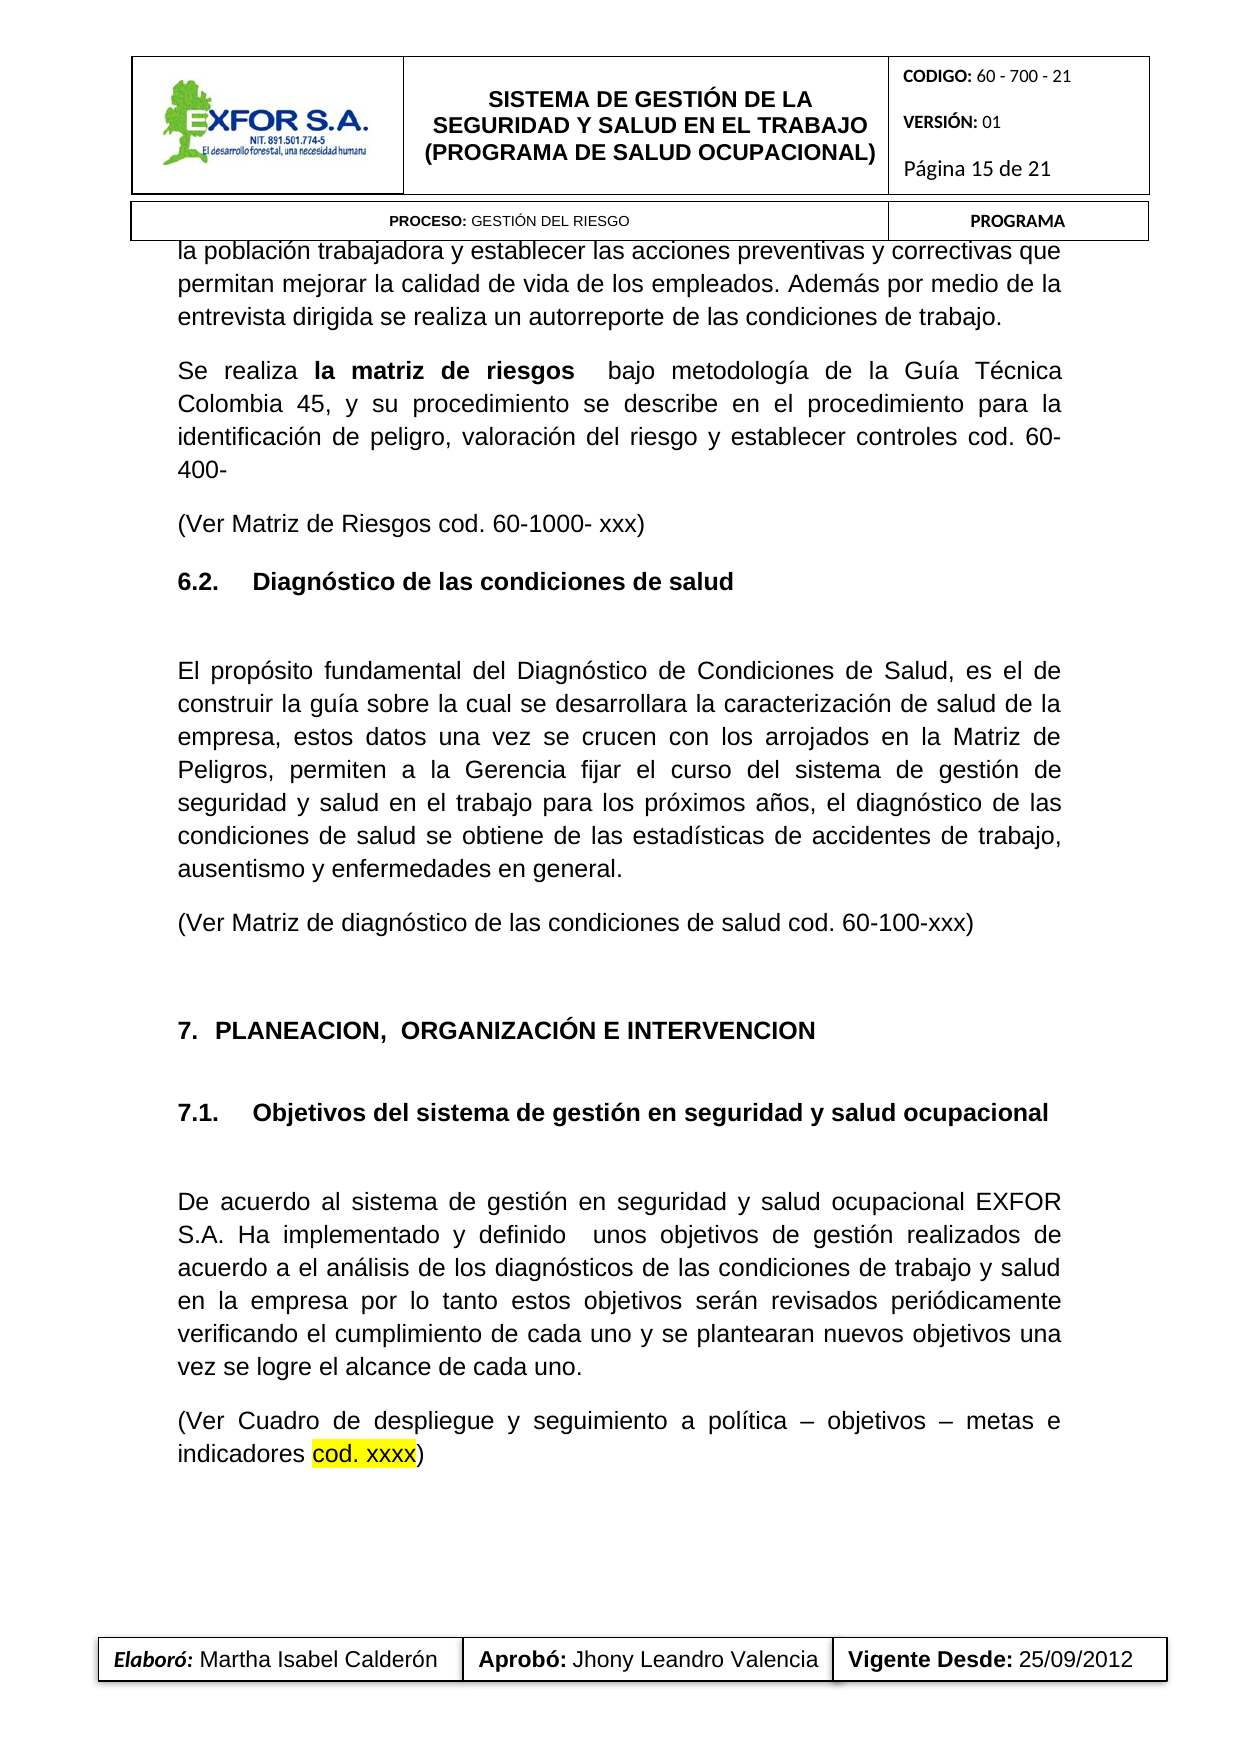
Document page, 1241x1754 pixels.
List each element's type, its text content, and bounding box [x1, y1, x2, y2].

subtitle PLANEACION, ORGANIZACIÓN E INTERVENCION [177, 1016, 1063, 1044]
text (Ver Matriz de diagnóstico de las condiciones de salud cod. 60-100-xxx) [177, 908, 1063, 937]
picture [161, 78, 374, 166]
subtitle Diagnóstico de las condiciones de salud [177, 567, 1063, 596]
text De acuerdo al sistema de gestión en seguridad y salud ocupacional EXFOR S.A. Ha implementado y definido unos objetivos de gestión realizados de acuerdo a el análisis de los diagnósticos de las condiciones de trabajo y salud en la empresa por lo tanto estos objetivos serán revisados periódicamente verificando el cumplimiento de cada uno y se plantearan nuevos objetivos una vez se logre el alcance de cada uno. [177, 1187, 1063, 1381]
text (Ver Matriz de Riesgos cod. 60-1000- xxx) [177, 509, 1063, 538]
subtitle Objetivos del sistema de gestión en seguridad y salud ocupacional [177, 1098, 1063, 1127]
text El propósito fundamental del Diagnóstico de Condiciones de Salud, es el de construir la guía sobre la cual se desarrollara la caracterización de salud de la empresa, estos datos una vez se crucen con los arrojados en la Matriz de Peligros, permiten a la Gerencia fijar el curso del sistema de gestión de seguridad y salud en el trabajo para los próximos años, el diagnóstico de las condiciones de salud se obtiene de las estadísticas de accidentes de trabajo, ausentismo y enfermedades en general. [177, 656, 1063, 883]
text Se realiza la matriz de riesgos bajo metodología de la Guía Técnica Colombia 45, y su procedimiento se describe en el procedimiento para la identificación de peligro, valoración del riesgo y establecer controles cod. 60-400- [177, 356, 1063, 484]
text (Ver Cuadro de despliegue y seguimiento a política – objetivos – metas e indicadores cod. xxxx) [177, 1406, 1063, 1468]
